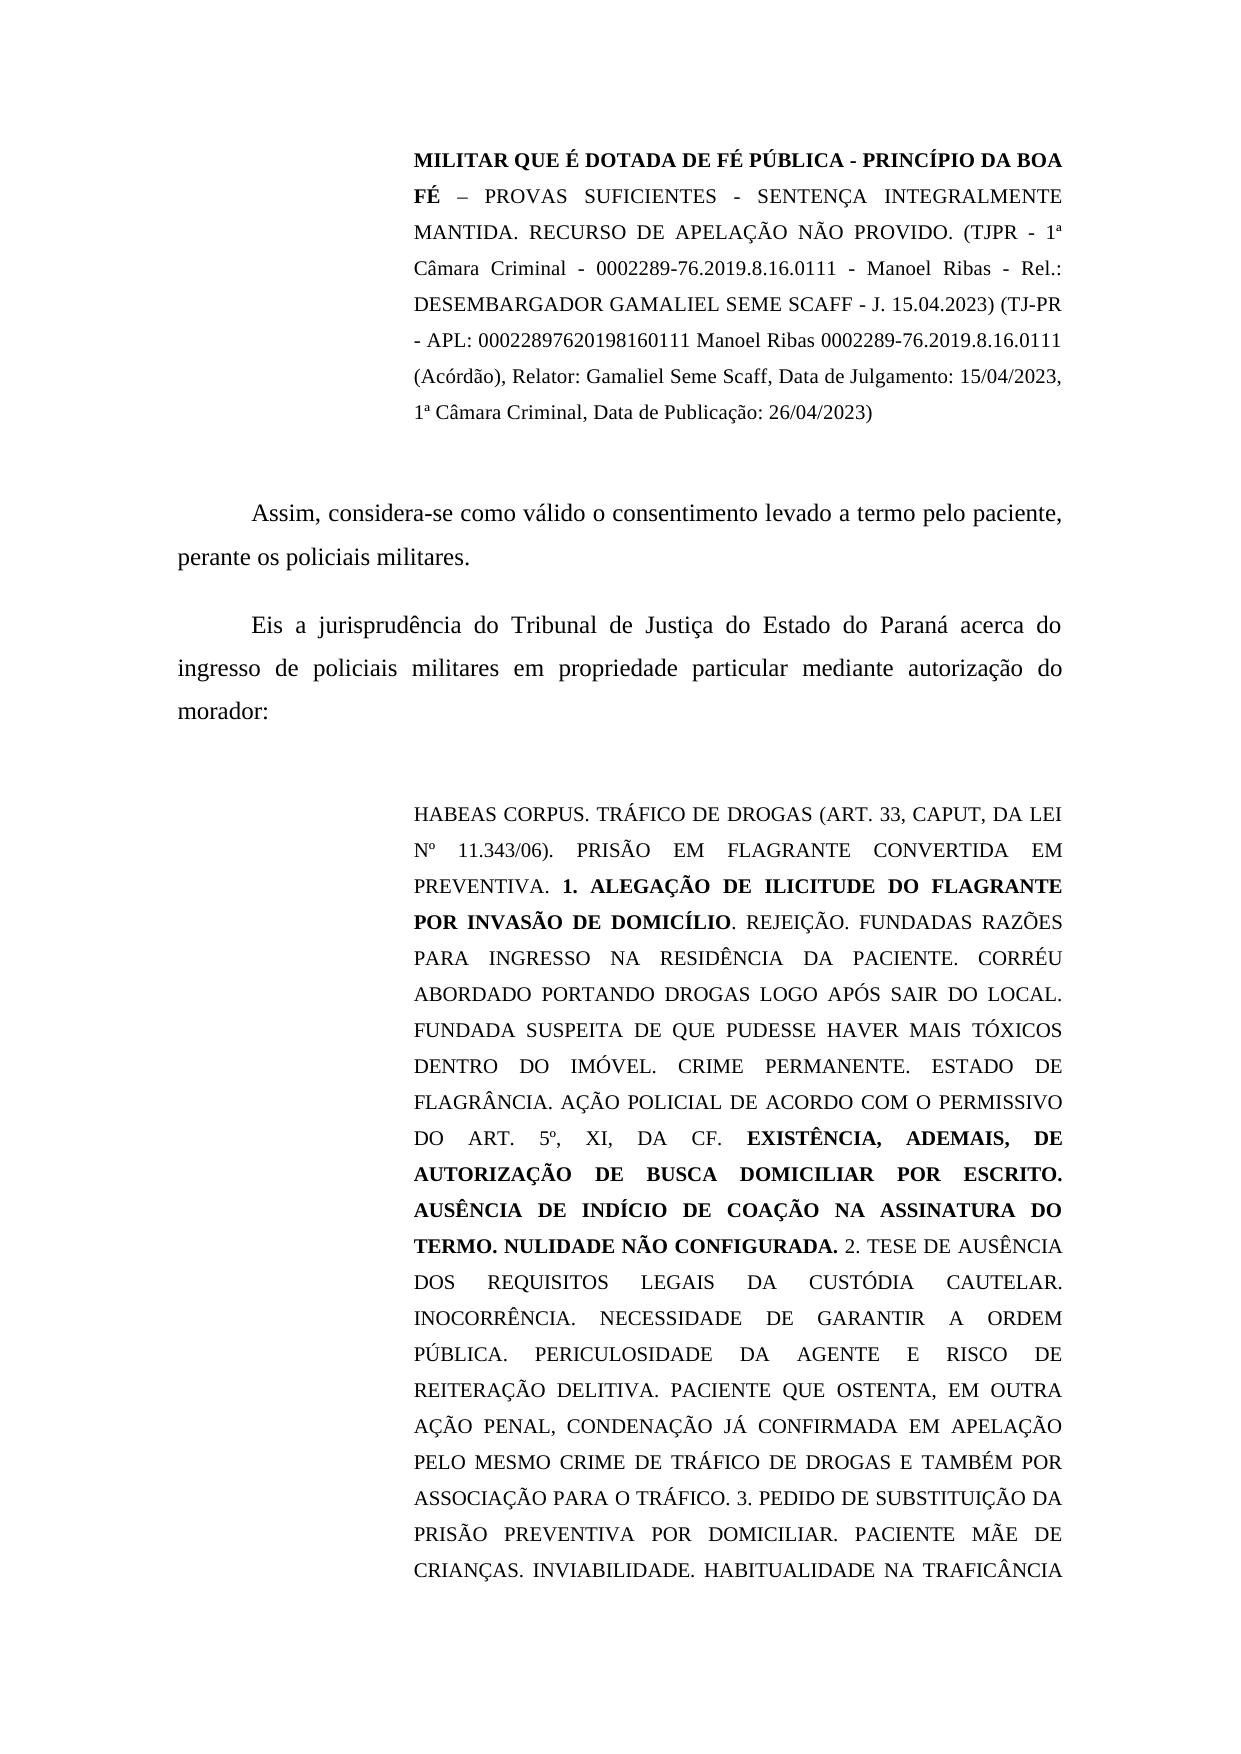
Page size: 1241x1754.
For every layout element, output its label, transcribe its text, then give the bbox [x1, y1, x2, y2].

text Assim, considera-se como válido o consentimento levado a termo pelo paciente, perante os policiais militares. [177, 498, 1063, 570]
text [413, 148, 1063, 424]
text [413, 802, 1063, 1582]
text Eis a jurisprudência do Tribunal de Justiça do Estado do Paraná acerca do ingresso de policiais militares em propriedade particular mediante autorização do morador: [177, 610, 1063, 725]
